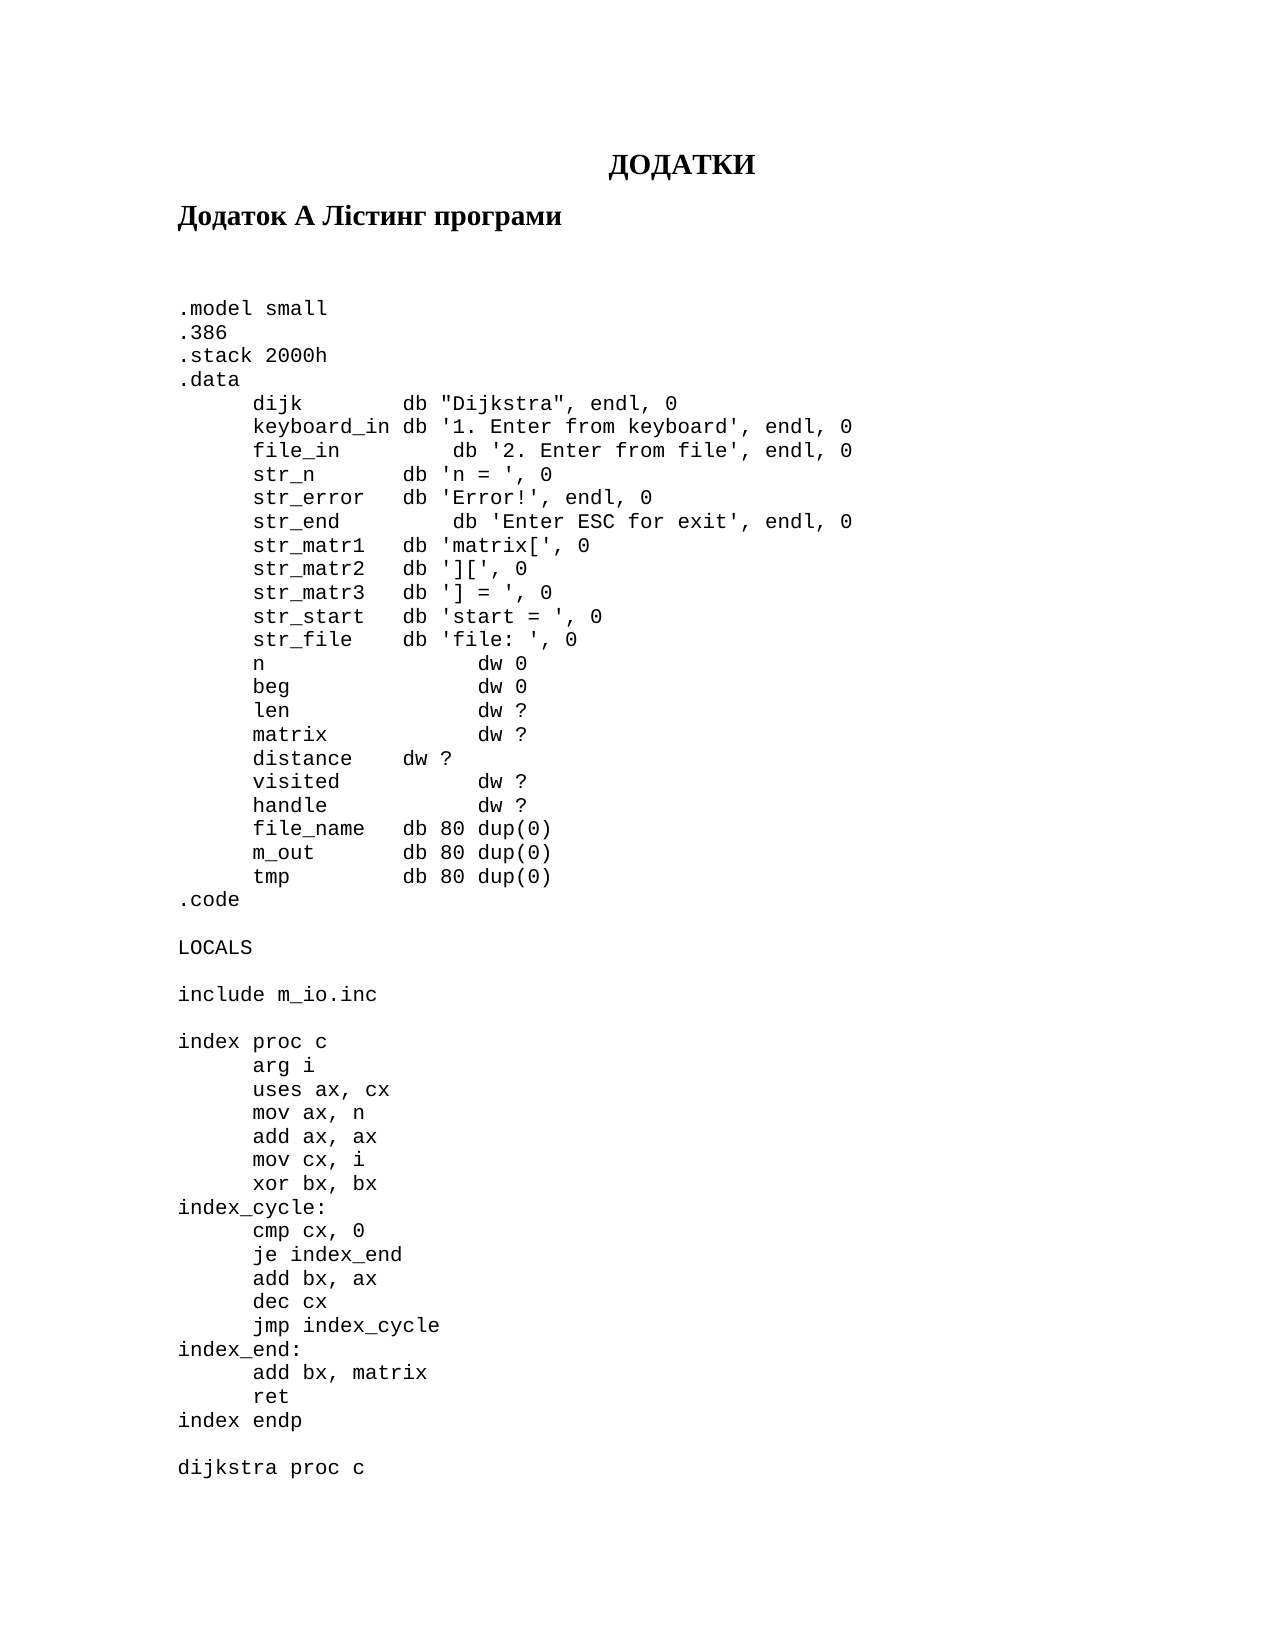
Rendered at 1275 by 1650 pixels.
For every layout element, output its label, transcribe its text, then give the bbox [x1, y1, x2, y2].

text str_file db 'file: ', 0 [177, 629, 1186, 653]
text je index_end [177, 1244, 1186, 1268]
text arg i [177, 1055, 1186, 1078]
text str_matr3 db '] = ', 0 [177, 582, 1186, 606]
text index_cycle: [177, 1197, 1186, 1220]
text uses ax, cx [177, 1078, 1186, 1102]
text beg dw 0 [177, 677, 1186, 700]
text tmp db 80 dup(0) [177, 866, 1186, 889]
text Додаток А Лістинг програми [177, 198, 1186, 231]
text include m_io.inc [177, 984, 1186, 1008]
text ret [177, 1386, 1186, 1409]
text add bx, ax [177, 1268, 1186, 1291]
text index_end: [177, 1339, 1186, 1362]
text handle dw ? [177, 795, 1186, 818]
text m_out db 80 dup(0) [177, 842, 1186, 866]
text jmp index_cycle [177, 1315, 1186, 1339]
text str_matr1 db 'matrix[', 0 [177, 535, 1186, 558]
text .stack 2000h [177, 346, 1186, 369]
text .code [177, 889, 1186, 913]
text matrix dw ? [177, 724, 1186, 747]
text mov cx, i [177, 1149, 1186, 1173]
text LOCALS [177, 937, 1186, 960]
text .386 [177, 322, 1186, 346]
text index endp [177, 1409, 1186, 1433]
text file_in db '2. Enter from file', endl, 0 [177, 440, 1186, 464]
text xor bx, bx [177, 1173, 1186, 1197]
text mov ax, n [177, 1102, 1186, 1126]
text str_end db 'Enter ESC for exit', endl, 0 [177, 511, 1186, 535]
text file_name db 80 dup(0) [177, 818, 1186, 842]
text str_error db 'Error!', endl, 0 [177, 487, 1186, 511]
text str_matr2 db '][', 0 [177, 558, 1186, 582]
text ДОДАТКИ [177, 147, 1186, 181]
text str_start db 'start = ', 0 [177, 606, 1186, 629]
text .data [177, 369, 1186, 393]
text n dw 0 [177, 653, 1186, 677]
text str_n db 'n = ', 0 [177, 464, 1186, 487]
text .model small [177, 298, 1186, 322]
text add ax, ax [177, 1126, 1186, 1149]
text dijk db "Dijkstra", endl, 0 [177, 393, 1186, 416]
text add bx, matrix [177, 1362, 1186, 1386]
text index proc c [177, 1031, 1186, 1055]
text keyboard_in db '1. Enter from keyboard', endl, 0 [177, 416, 1186, 440]
text len dw ? [177, 700, 1186, 724]
text dijkstra proc c [177, 1457, 1186, 1481]
text distance dw ? [177, 747, 1186, 771]
text visited dw ? [177, 771, 1186, 795]
text dec cx [177, 1291, 1186, 1315]
text cmp cx, 0 [177, 1220, 1186, 1244]
